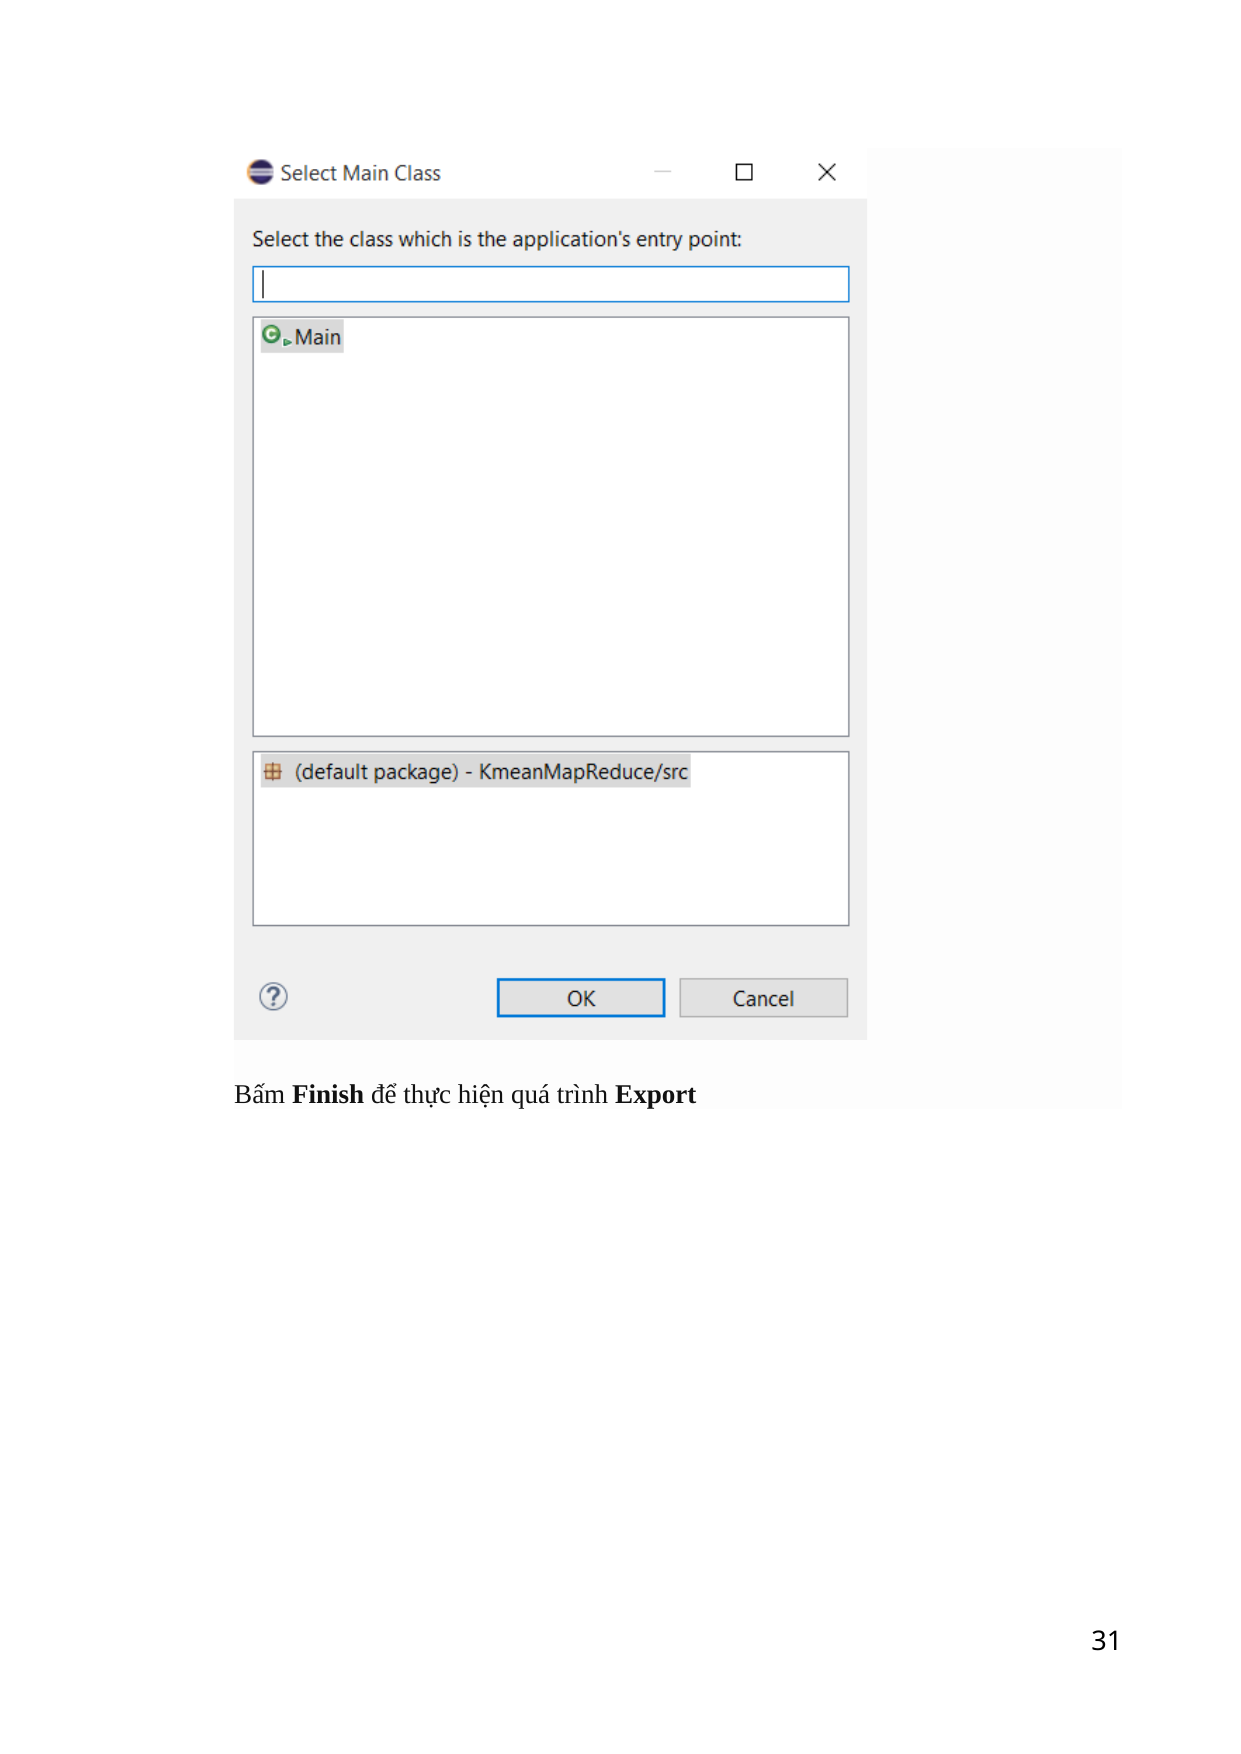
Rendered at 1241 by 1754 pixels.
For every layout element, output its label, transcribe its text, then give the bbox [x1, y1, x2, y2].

text Bấm Finish để thực hiện quá trình Export [234, 1078, 1122, 1109]
picture [233, 147, 868, 1040]
